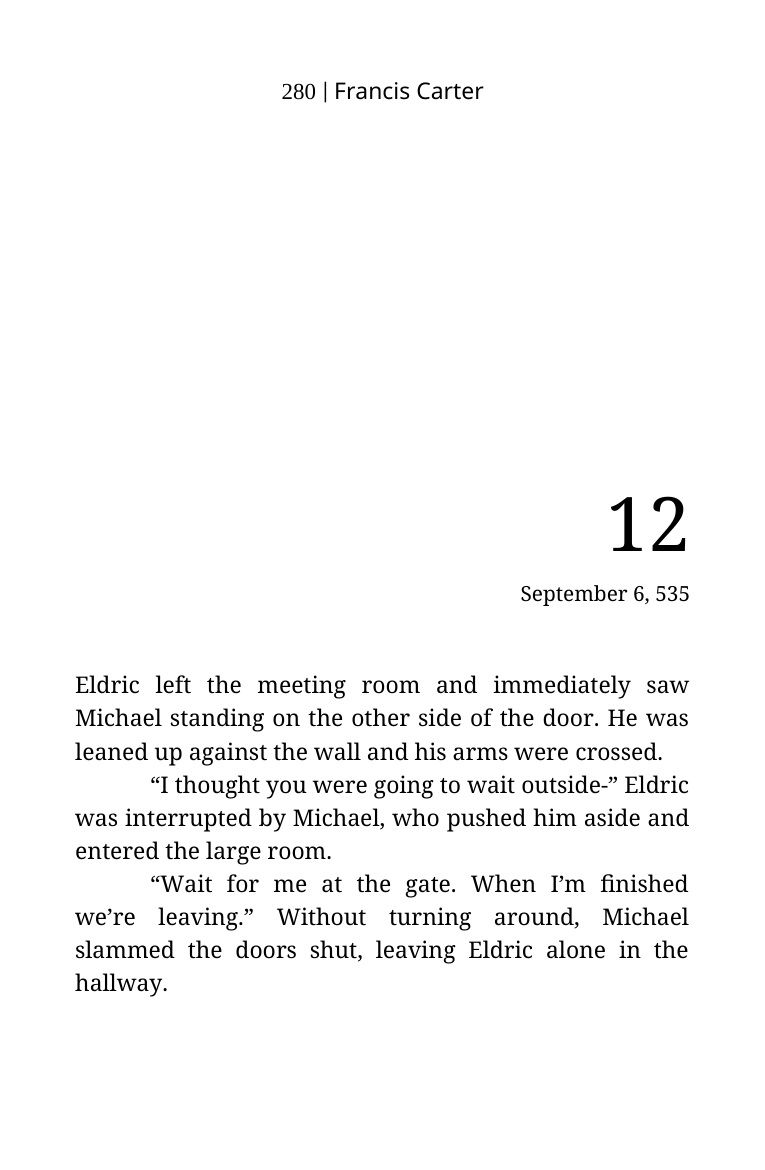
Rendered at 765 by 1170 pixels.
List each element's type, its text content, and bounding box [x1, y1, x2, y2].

text 12 [75, 471, 690, 573]
text “Wait for me at the gate. When I’m finished we’re leaving.” Without turning around, Michael slammed the doors shut, leaving Eldric alone in the hallway. [75, 868, 690, 999]
text “I thought you were going to wait outside-” Eldric was interrupted by Michael, who pushed him aside and entered the large room. [75, 769, 690, 866]
text Eldric left the meeting room and immediately saw Michael standing on the other side of the door. He was leaned up against the wall and his arms were crossed. [75, 669, 690, 767]
text September 6, 535 [75, 579, 690, 607]
